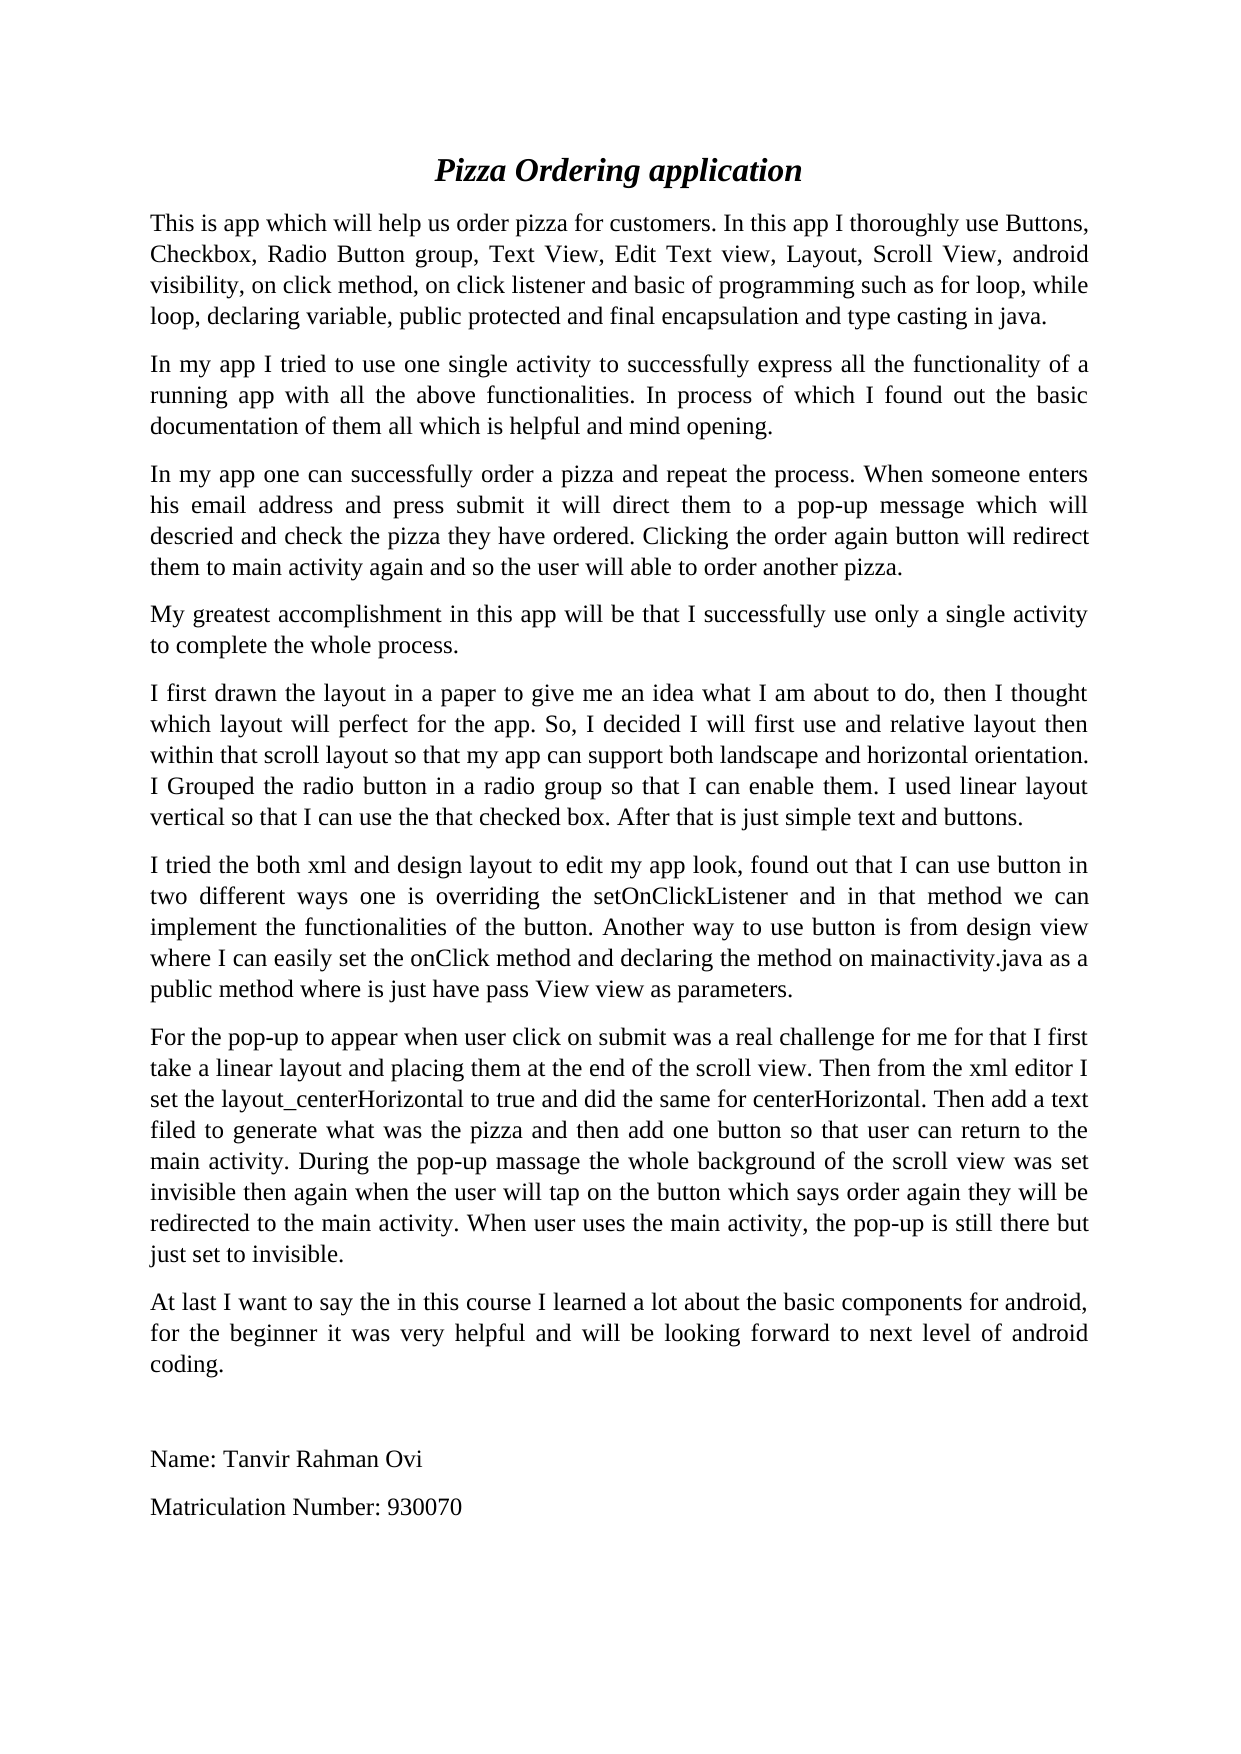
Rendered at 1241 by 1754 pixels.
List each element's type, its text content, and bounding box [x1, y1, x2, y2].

text This is app which will help us order pizza for customers. In this app I thoroughly use Buttons, Checkbox, Radio Button group, Text View, Edit Text view, Layout, Scroll View, android visibility, on click method, on click listener and basic of programming such as for loop, while loop, declaring variable, public protected and final encapsulation and type casting in java. [150, 208, 1090, 330]
text I tried the both xml and design layout to edit my app look, found out that I can use button in two different ways one is overriding the setOnClickListener and in that method we can implement the functionalities of the button. Another way to use button is from design view where I can easily set the onClick method and declaring the method on mainactivity.java as a public method where is just have pass View view as parameters. [150, 850, 1090, 1003]
text In my app one can successfully order a pizza and repeat the process. When someone enters his email address and press submit it will direct them to a pop-up message which will descried and check the pizza they have ordered. Clicking the order again button will redirect them to main activity again and so the user will able to order another pizza. [150, 459, 1090, 581]
text In my app I tried to use one single activity to successfully express all the functionality of a running app with all the above functionalities. In process of which I found out the basic documentation of them all which is helpful and mind opening. [150, 349, 1090, 440]
text At last I want to say the in this course I learned a lot about the basic components for android, for the beginner it was very helpful and will be looking forward to next level of android coding. [150, 1287, 1090, 1378]
text For the pop-up to appear when user click on submit was a real challenge for me for that I first take a linear layout and placing them at the end of the scroll view. Then from the xml editor I set the layout_centerHorizontal to true and did the same for centerHorizontal. Then add a text filed to generate what was the pizza and then add one button so that user can return to the main activity. During the pop-up massage the whole background of the scroll view was set invisible then again when the user will tap on the button which says order again they will be redirected to the main activity. When user uses the main activity, the pop-up is still there but just set to invisible. [150, 1022, 1090, 1268]
text Matriculation Number: 930070 [150, 1492, 1090, 1521]
text My greatest accomplishment in this app will be that I successfully use only a single activity to complete the whole process. [150, 599, 1090, 659]
text Name: Tanvir Rahman Ovi [150, 1444, 1090, 1473]
text Pizza Ordering application [150, 150, 1090, 188]
text I first drawn the layout in a paper to give me an idea what I am about to do, then I thought which layout will perfect for the app. So, I decided I will first use and relative layout then within that scroll layout so that my app can support both landscape and horizontal orientation. I Grouped the radio button in a radio group so that I can enable them. I used linear layout vertical so that I can use the that checked box. After that is just simple text and buttons. [150, 678, 1090, 831]
